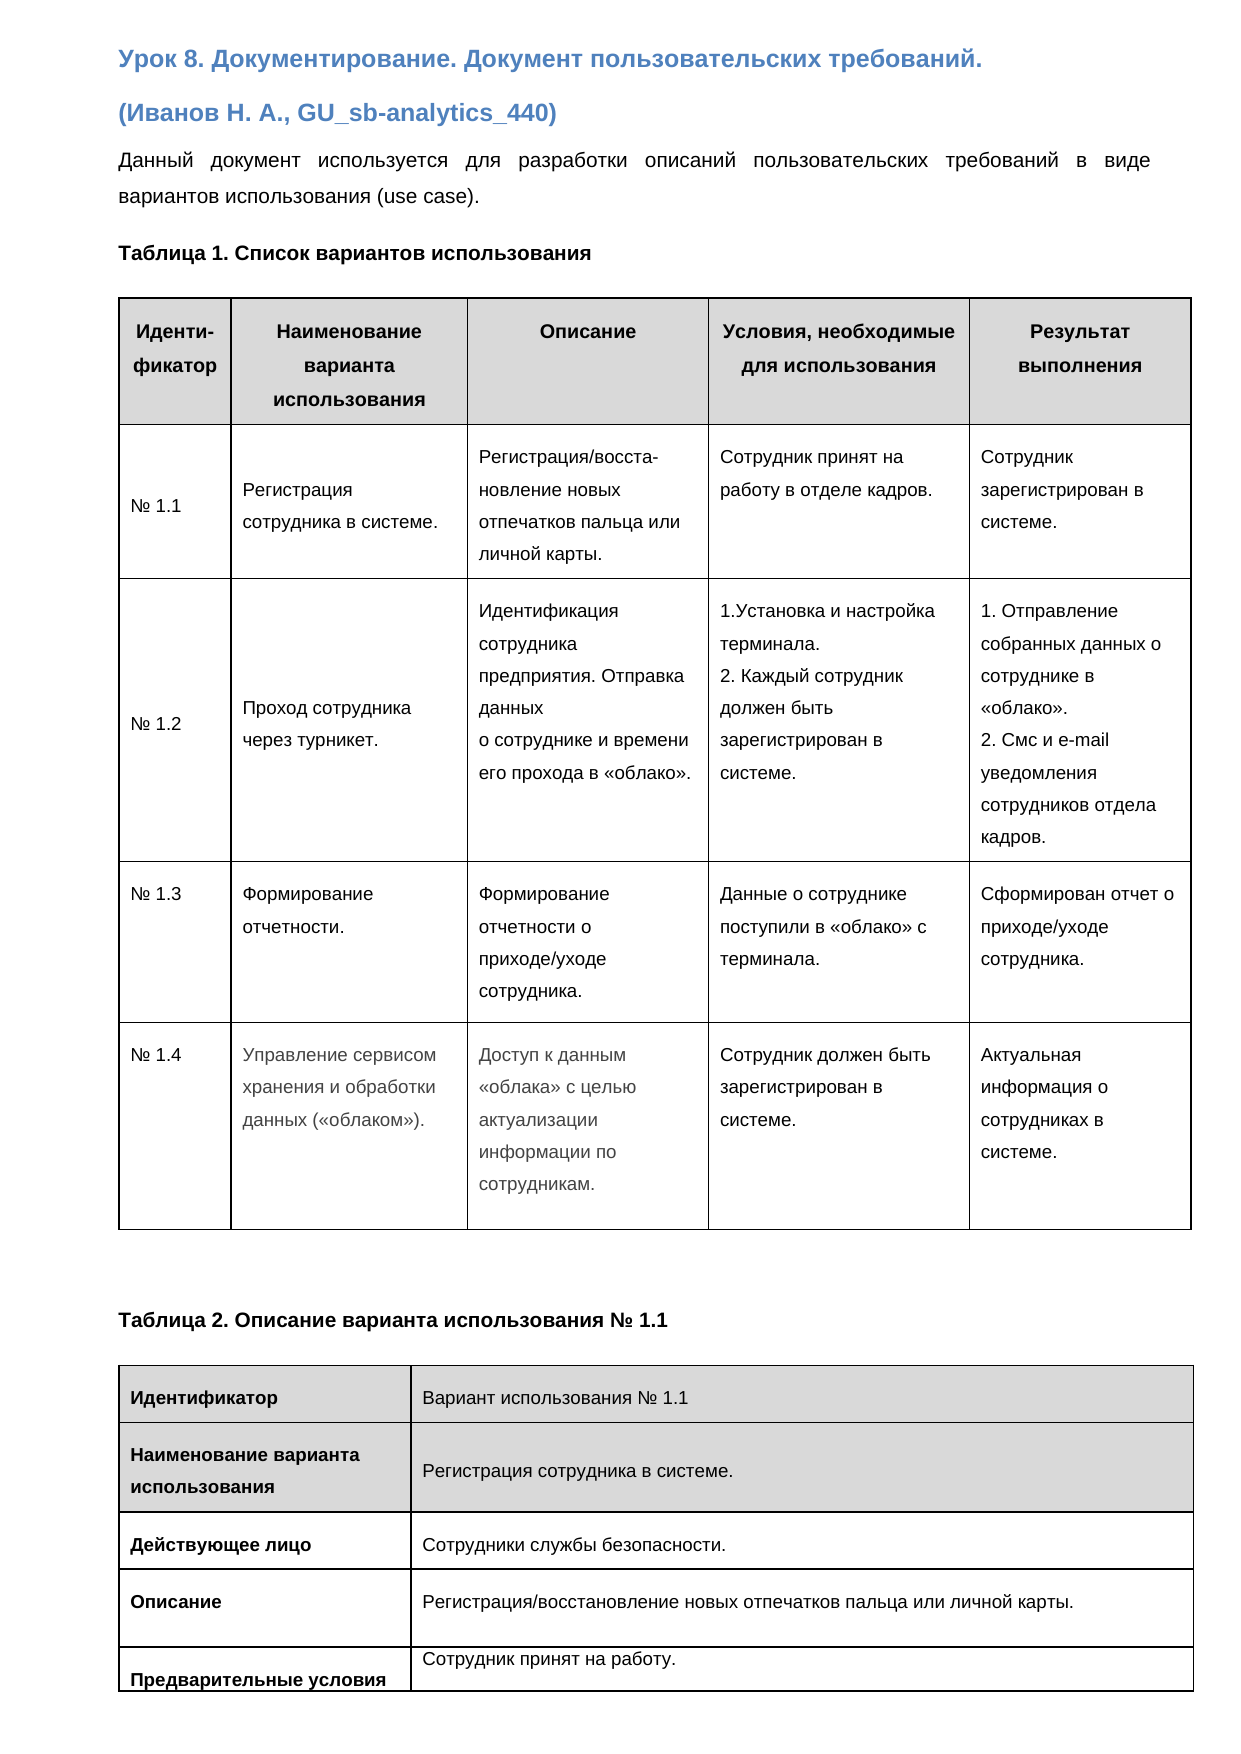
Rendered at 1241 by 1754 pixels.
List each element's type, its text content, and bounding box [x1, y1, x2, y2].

table_cell Управление сервисом хранения и обработки данных («облаком»). [232, 1023, 467, 1228]
table_cell Доступ к данным «облака» с целью актуализации информации по сотрудникам. [468, 1023, 708, 1228]
table_header Описание [468, 299, 708, 424]
table_header Иденти-фикатор [120, 299, 230, 424]
subtitle Урок 8. Документирование. Документ пользовательских требований. [118, 44, 1152, 73]
table_header Вариант использования № 1.1 [412, 1366, 1193, 1422]
table_cell Формирование отчетности. [232, 862, 467, 1021]
table_cell Сотрудник принят на работу в отделе кадров. [709, 425, 969, 578]
table_header Результат выполнения [970, 299, 1190, 424]
table_cell Сотрудник зарегистрирован в системе. [970, 425, 1190, 578]
table_cell Регистрация сотрудника в системе. [232, 425, 467, 578]
table_header Наименование варианта использования [232, 299, 467, 424]
table_cell № 1.2 [120, 579, 230, 861]
table_cell Проход сотрудника через турникет. [232, 579, 467, 861]
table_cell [412, 1648, 1193, 1690]
table_cell Сотрудник должен быть зарегистрирован в системе. [709, 1023, 969, 1228]
table_cell 1.Установка и настройка терминала. 2. Каждый сотрудник должен быть зарегистрирован в системе. [709, 579, 969, 861]
table_cell 1. Отправление собранных данных о сотруднике в «облако». 2. Смс и e-mail уведомления сотрудников отдела кадров. [970, 579, 1190, 861]
table_cell Данные о сотруднике поступили в «облако» с терминала. [709, 862, 969, 1021]
table_cell Идентификация сотрудника предприятия. Отправка данных о сотруднике и времени его прохода в «облако». [468, 579, 708, 861]
table_cell Формирование отчетности о приходе/уходе сотрудника. [468, 862, 708, 1021]
text Данный документ используется для разработки описаний пользовательских требований в виде вариантов использования (use case). [118, 148, 1152, 208]
text (Иванов Н. А., GU_sb-analytics_440) [118, 98, 1152, 127]
table_cell № 1.1 [120, 425, 230, 578]
table_cell № 1.4 [120, 1023, 230, 1228]
table_header Условия, необходимые для использования [709, 299, 969, 424]
table_cell Описание [120, 1570, 410, 1646]
text Таблица 2. Описание варианта использования № 1.1 [118, 1308, 1152, 1332]
table_header Идентификатор [120, 1366, 410, 1422]
table_cell Сформирован отчет о приходе/уходе сотрудника. [970, 862, 1190, 1021]
table_cell Сотрудники службы безопасности. [412, 1513, 1193, 1568]
table_cell № 1.3 [120, 862, 230, 1021]
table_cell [120, 1648, 410, 1690]
text Таблица 1. Список вариантов использования [118, 241, 1152, 264]
table_cell Регистрация/восстановление новых отпечатков пальца или личной карты. [412, 1570, 1193, 1646]
table_cell Наименование варианта использования [120, 1423, 410, 1511]
table_cell Актуальная информация о сотрудниках в системе. [970, 1023, 1190, 1228]
table_cell Регистрация сотрудника в системе. [412, 1423, 1193, 1511]
table_cell Регистрация/восста-новление новых отпечатков пальца или личной карты. [468, 425, 708, 578]
table_cell Действующее лицо [120, 1513, 410, 1568]
